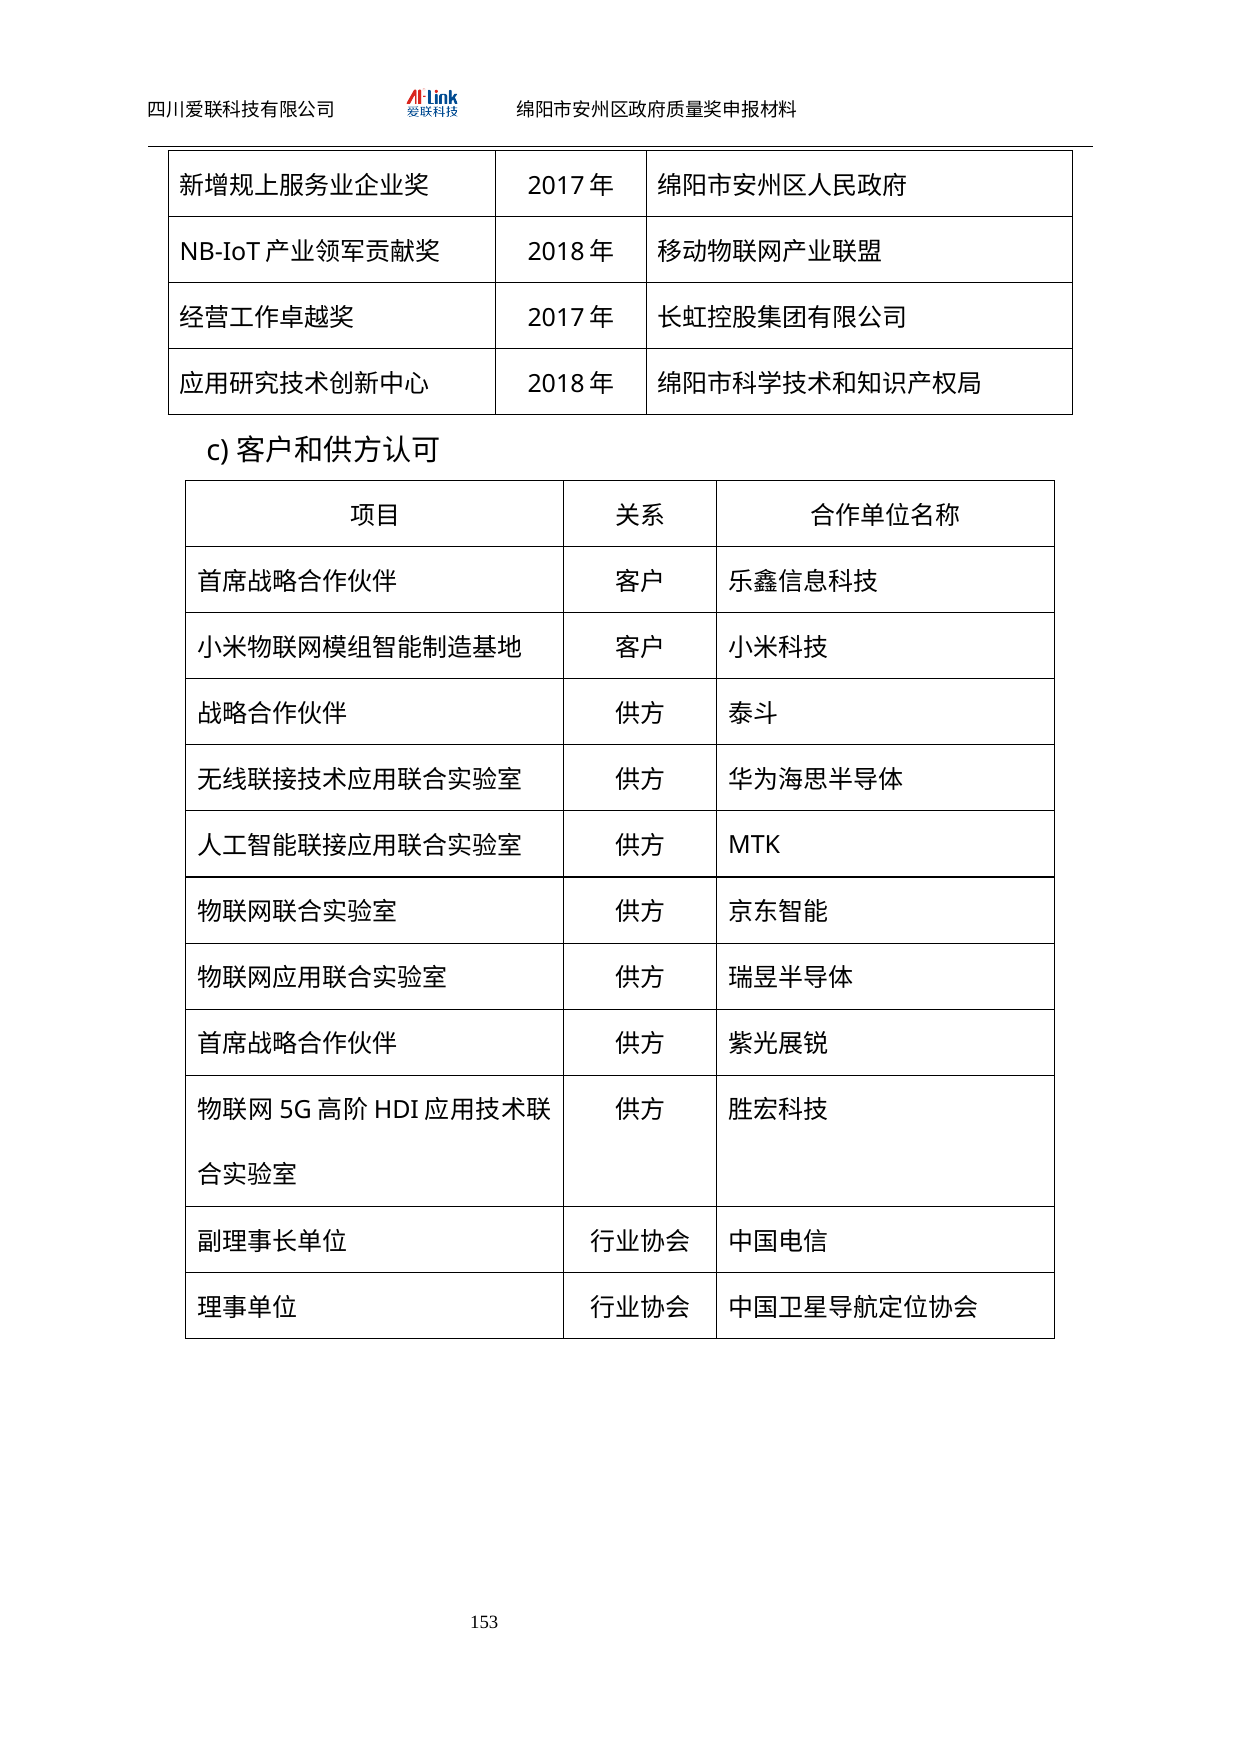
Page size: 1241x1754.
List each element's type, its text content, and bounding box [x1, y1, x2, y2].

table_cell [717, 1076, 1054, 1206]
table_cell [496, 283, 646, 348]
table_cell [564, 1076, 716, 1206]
picture [406, 88, 458, 117]
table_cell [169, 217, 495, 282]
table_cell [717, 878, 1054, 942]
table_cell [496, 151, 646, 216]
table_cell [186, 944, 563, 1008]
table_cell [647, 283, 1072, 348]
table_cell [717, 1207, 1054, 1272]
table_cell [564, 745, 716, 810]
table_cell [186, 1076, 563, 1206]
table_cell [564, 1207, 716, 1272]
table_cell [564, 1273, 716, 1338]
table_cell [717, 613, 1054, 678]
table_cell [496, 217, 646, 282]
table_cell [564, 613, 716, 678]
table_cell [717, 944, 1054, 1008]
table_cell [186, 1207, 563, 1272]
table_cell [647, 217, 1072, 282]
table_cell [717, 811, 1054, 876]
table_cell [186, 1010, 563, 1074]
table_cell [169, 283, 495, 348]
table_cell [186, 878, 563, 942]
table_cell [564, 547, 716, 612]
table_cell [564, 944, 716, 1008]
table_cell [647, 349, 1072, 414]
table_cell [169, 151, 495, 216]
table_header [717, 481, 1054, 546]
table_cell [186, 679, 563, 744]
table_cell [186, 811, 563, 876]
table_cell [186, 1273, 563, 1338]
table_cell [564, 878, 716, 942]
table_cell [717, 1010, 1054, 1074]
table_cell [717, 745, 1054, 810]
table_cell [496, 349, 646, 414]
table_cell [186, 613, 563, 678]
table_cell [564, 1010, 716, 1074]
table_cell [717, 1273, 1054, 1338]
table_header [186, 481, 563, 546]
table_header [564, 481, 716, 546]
text c) 客户和供方认可 [148, 415, 1093, 480]
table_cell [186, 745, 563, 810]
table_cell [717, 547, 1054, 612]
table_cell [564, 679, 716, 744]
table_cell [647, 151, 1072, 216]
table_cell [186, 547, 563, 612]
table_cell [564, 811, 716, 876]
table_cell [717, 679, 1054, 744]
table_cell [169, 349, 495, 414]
